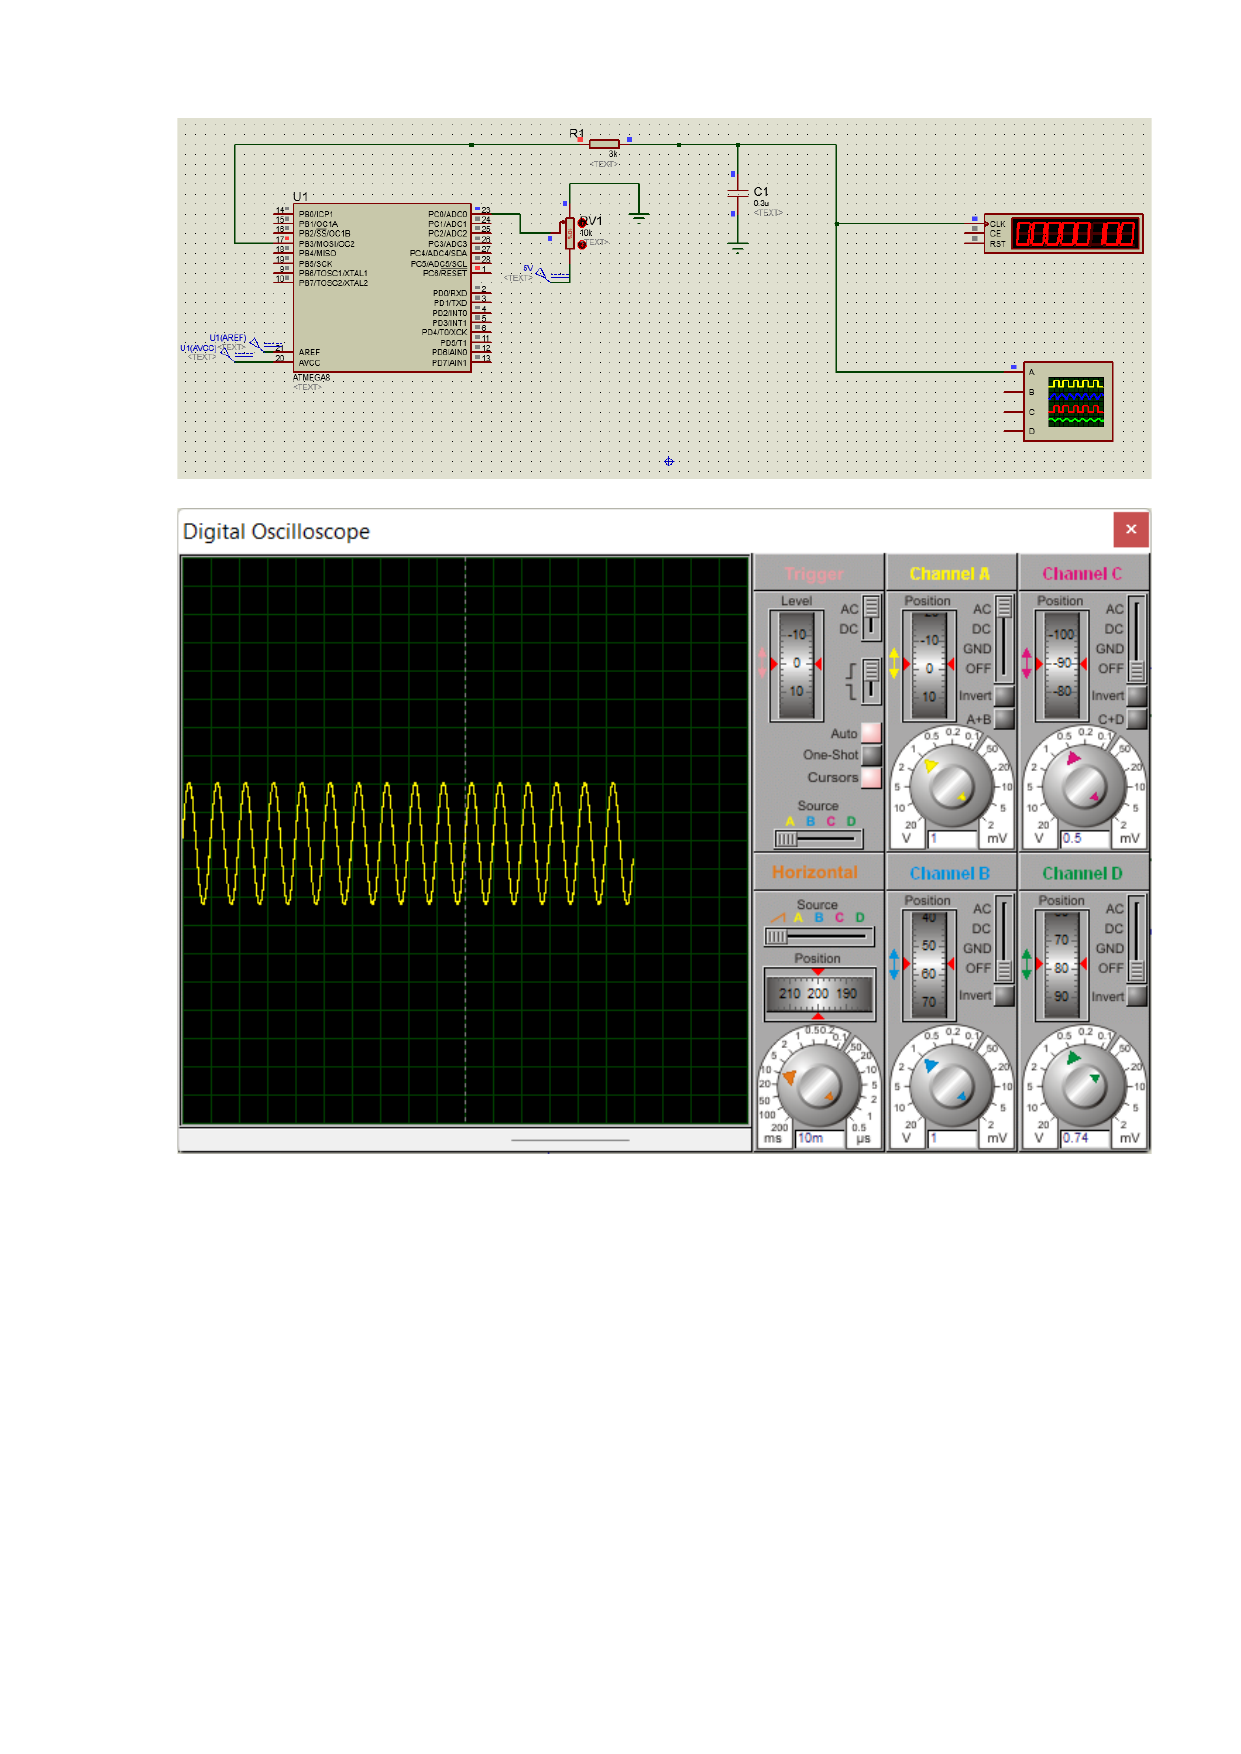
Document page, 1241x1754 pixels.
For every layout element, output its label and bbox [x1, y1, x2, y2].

picture [177, 508, 1152, 1154]
picture [177, 118, 1152, 479]
